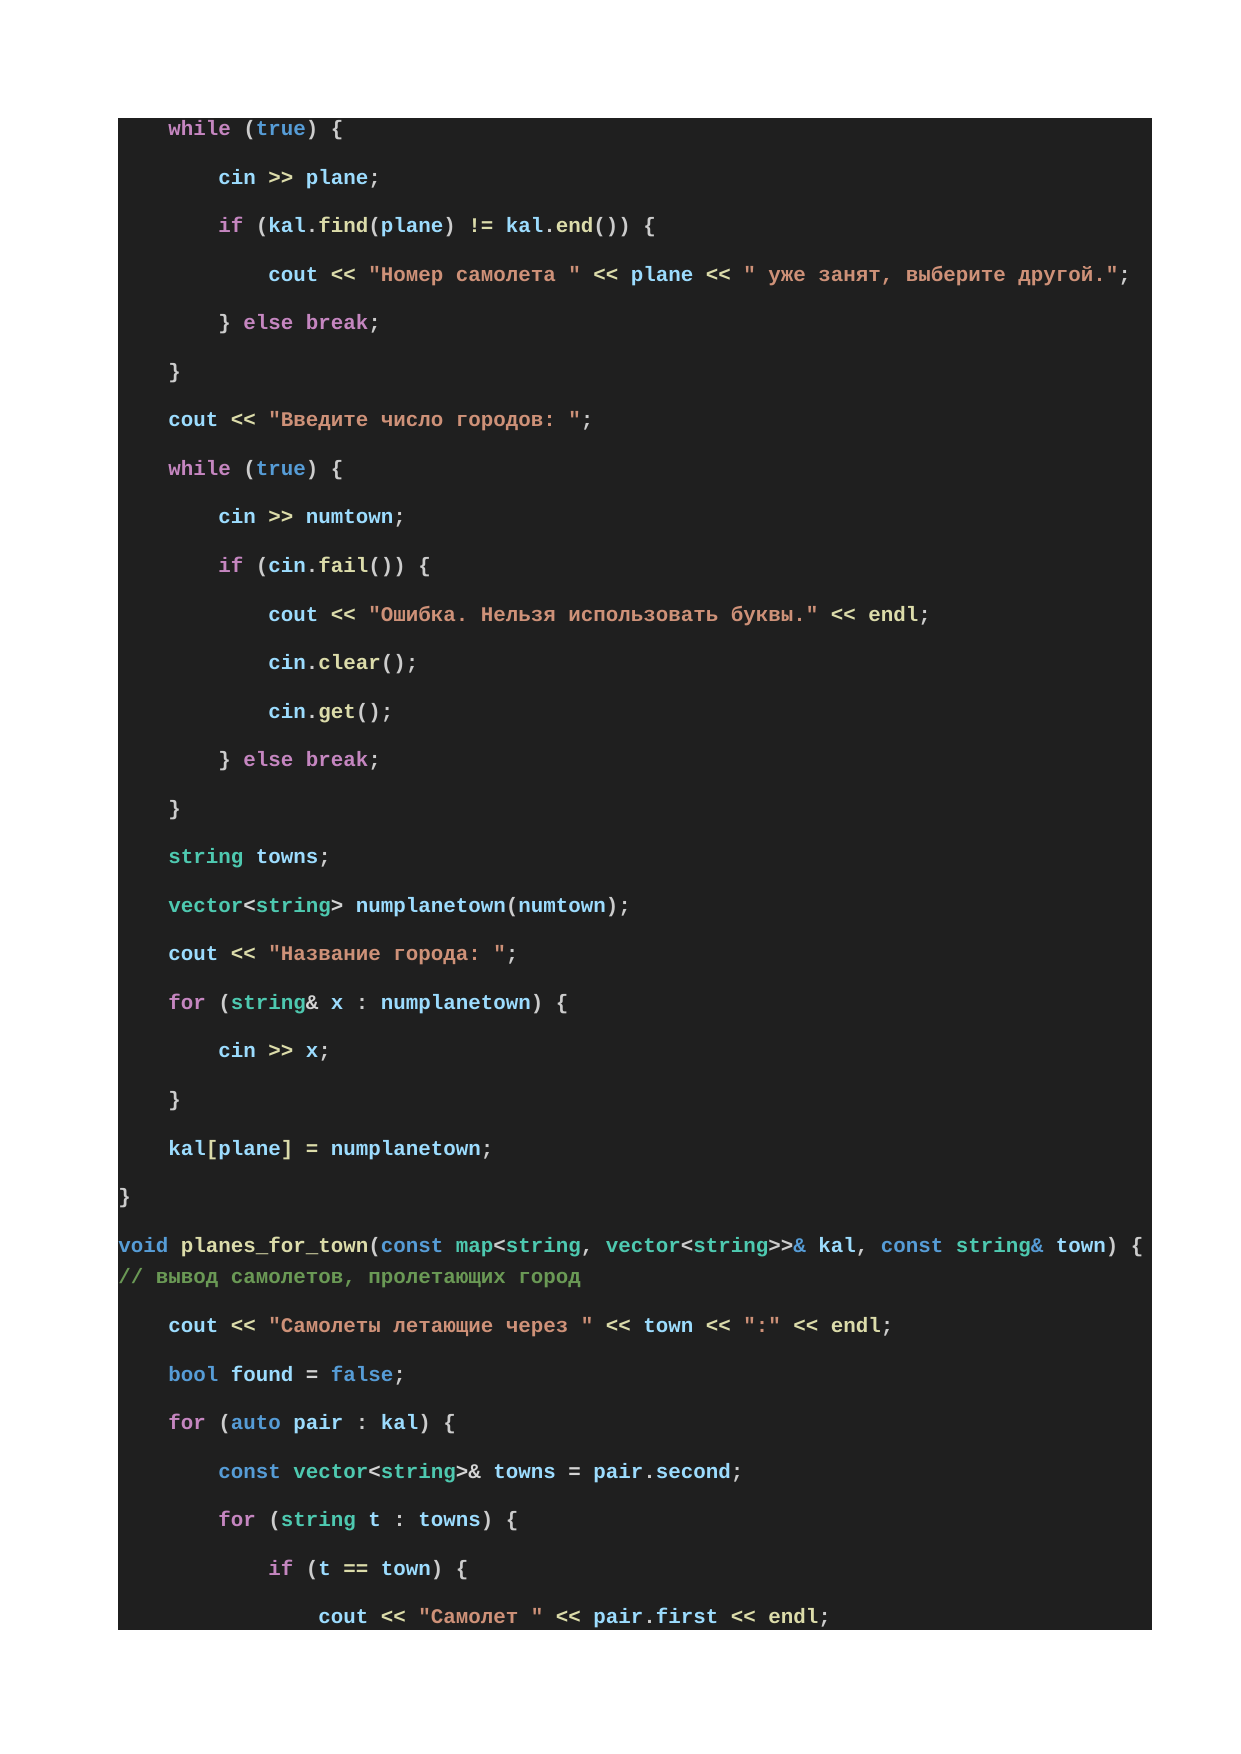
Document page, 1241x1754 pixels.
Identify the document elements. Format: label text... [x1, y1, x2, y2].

text cout << "Номер самолета " << plane << " уже занят, выберите другой."; [118, 264, 1152, 287]
text cout << "Название города: "; [118, 943, 1152, 967]
text cout << "Самолет " << pair.first << endl; [118, 1606, 1152, 1630]
text kal[plane] = numplanetown; [118, 1137, 1152, 1161]
text cin >> plane; [118, 167, 1152, 190]
text } else break; [118, 312, 1152, 336]
text cout << "Ошибка. Нельзя использовать буквы." << endl; [118, 603, 1152, 627]
text for (string t : towns) { [118, 1509, 1152, 1533]
text cin.get(); [118, 701, 1152, 724]
text if (kal.find(plane) != kal.end()) { [118, 215, 1152, 239]
text } [118, 361, 1152, 384]
text if (t == town) { [118, 1558, 1152, 1581]
text void planes_for_town(const map<string, vector<string>>& kal, const string& town) { // вывод самолетов, пролетающих город [118, 1234, 1152, 1290]
text } else break; [118, 749, 1152, 773]
text const vector<string>& towns = pair.second; [118, 1461, 1152, 1484]
text cin >> x; [118, 1040, 1152, 1064]
text cin >> numtown; [118, 506, 1152, 530]
text for (auto pair : kal) { [118, 1412, 1152, 1436]
text for (string& x : numplanetown) { [118, 992, 1152, 1016]
text cout << "Введите число городов: "; [118, 409, 1152, 433]
text } [118, 1089, 1152, 1113]
text while (true) { [118, 458, 1152, 482]
text } [118, 1186, 1152, 1210]
text } [118, 798, 1152, 821]
text bool found = false; [118, 1363, 1152, 1387]
text vector<string> numplanetown(numtown); [118, 895, 1152, 918]
text cout << "Самолеты летающие через " << town << ":" << endl; [118, 1315, 1152, 1339]
text while (true) { [118, 118, 1152, 142]
text string towns; [118, 846, 1152, 870]
text if (cin.fail()) { [118, 555, 1152, 579]
text cin.clear(); [118, 652, 1152, 676]
